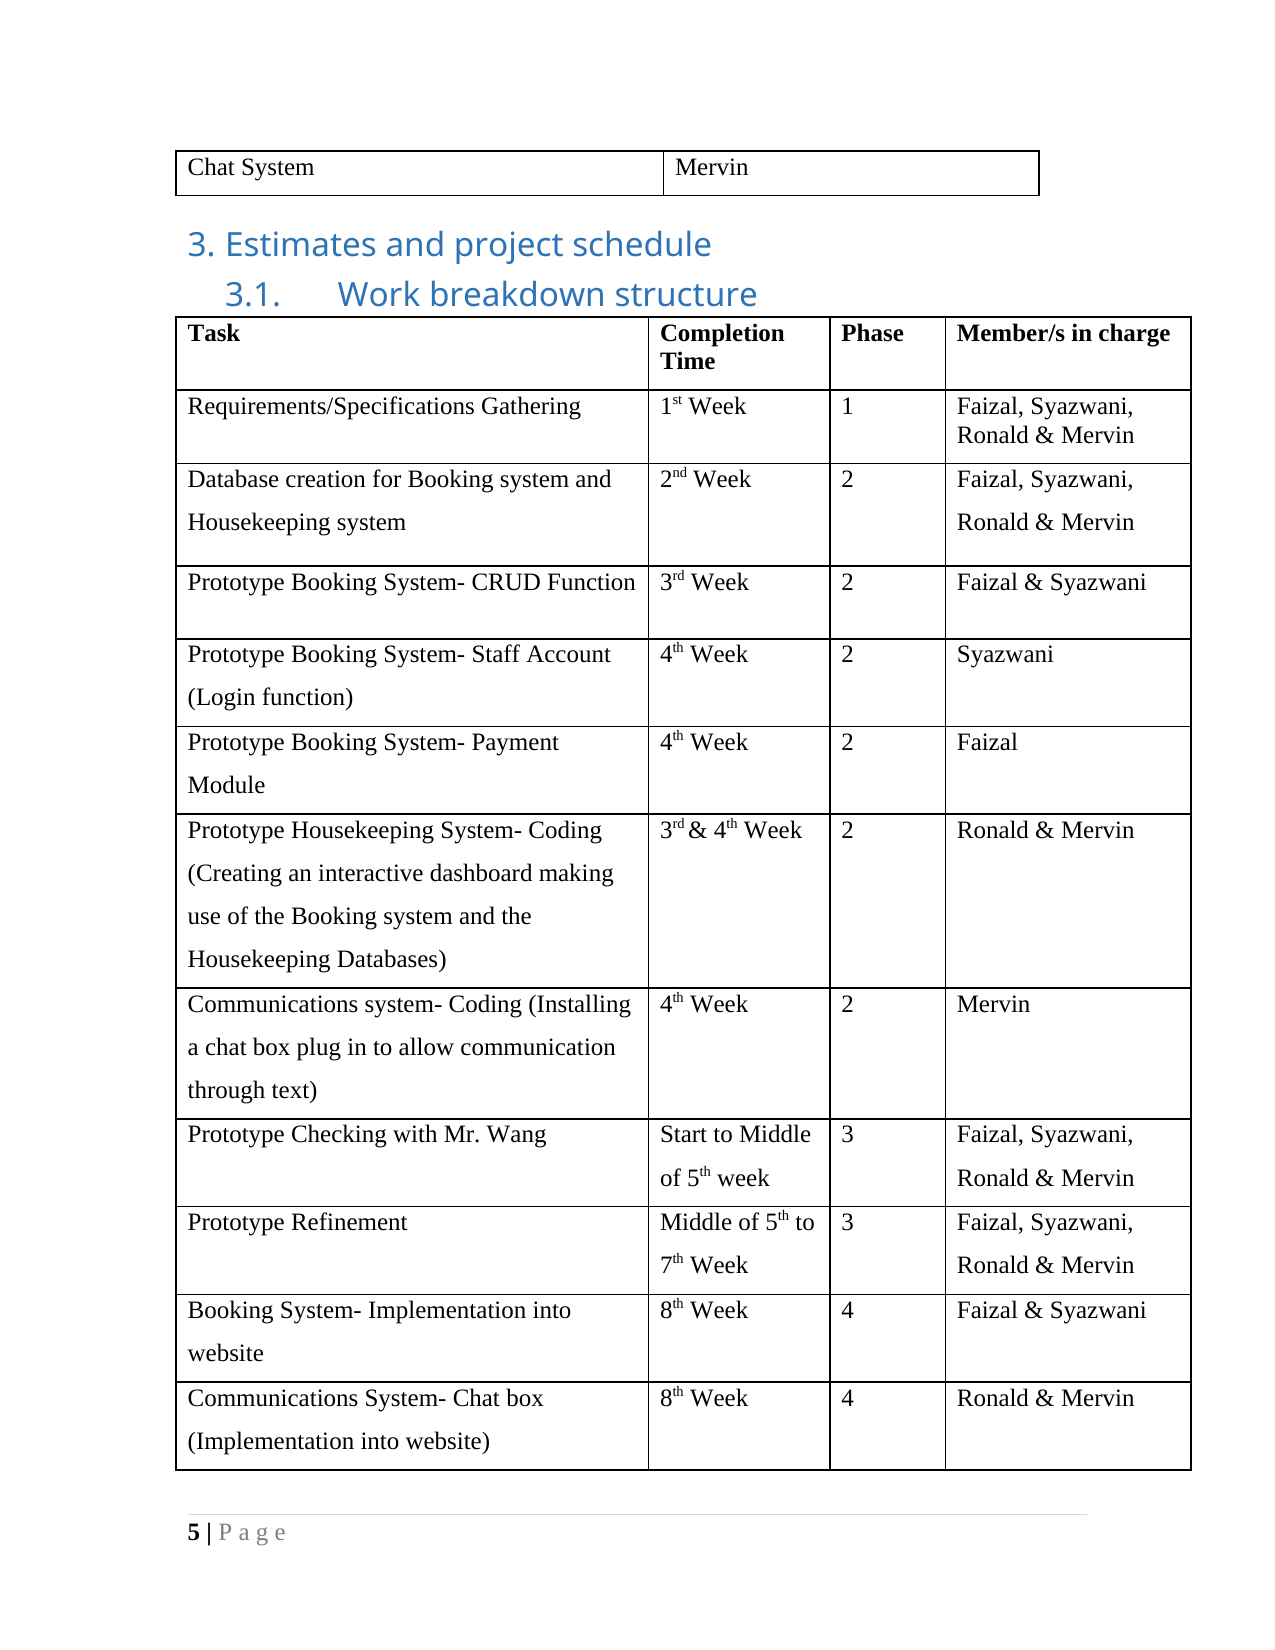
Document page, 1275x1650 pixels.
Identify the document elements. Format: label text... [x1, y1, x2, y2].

table_cell 4th Week [649, 989, 829, 1118]
table_cell 2 [831, 727, 945, 813]
table_header Task [177, 318, 648, 389]
table_cell 3 [831, 1120, 945, 1206]
table_cell Prototype Booking System- Payment Module [177, 727, 648, 813]
table_cell 3 [831, 1207, 945, 1293]
table_cell Faizal & Syazwani [946, 567, 1190, 638]
table_cell 4th Week [649, 640, 829, 726]
table_cell Communications System- Chat box (Implementation into website) [177, 1383, 648, 1469]
table_cell 4 [831, 1383, 945, 1469]
table_cell Faizal, Syazwani, Ronald & Mervin [946, 464, 1190, 565]
table_cell 2 [831, 989, 945, 1118]
table_cell Faizal, Syazwani, Ronald & Mervin [946, 1207, 1190, 1293]
table_cell Faizal [946, 727, 1190, 813]
table_cell Booking System- Implementation into website [177, 1295, 648, 1381]
table_cell 2nd Week [649, 464, 829, 565]
table_cell Faizal, Syazwani, Ronald & Mervin [946, 1120, 1190, 1206]
table_cell 3rd Week [649, 567, 829, 638]
table_cell 4 [831, 1295, 945, 1381]
table_cell Prototype Refinement [177, 1207, 648, 1293]
table_cell 1st Week [649, 391, 829, 463]
table_cell Faizal, Syazwani, Ronald & Mervin [946, 391, 1190, 463]
table_cell 8th Week [649, 1383, 829, 1469]
subtitle Work breakdown structure [225, 271, 1087, 316]
table_cell Prototype Booking System- CRUD Function [177, 567, 648, 638]
table_cell 4th Week [649, 727, 829, 813]
table_cell Communications system- Coding (Installing a chat box plug in to allow communication through text) [177, 989, 648, 1118]
table_cell Mervin [664, 152, 1038, 194]
table_cell 2 [831, 464, 945, 565]
table_cell Mervin [946, 989, 1190, 1118]
table_cell 2 [831, 640, 945, 726]
table_header Completion Time [649, 318, 829, 389]
table_cell 1 [831, 391, 945, 463]
table_cell Prototype Booking System- Staff Account (Login function) [177, 640, 648, 726]
subtitle Estimates and project schedule [187, 221, 1087, 267]
table_cell Faizal & Syazwani [946, 1295, 1190, 1381]
table_cell Prototype Housekeeping System- Coding (Creating an interactive dashboard making use of the Booking system and the Housekeeping Databases) [177, 815, 648, 987]
table_cell Syazwani [946, 640, 1190, 726]
table_cell 2 [831, 815, 945, 987]
table_header Member/s in charge [946, 318, 1190, 389]
table_cell Requirements/Specifications Gathering [177, 391, 648, 463]
table_cell Database creation for Booking system and Housekeeping system [177, 464, 648, 565]
table_cell Start to Middle of 5th week [649, 1120, 829, 1206]
table_header Phase [831, 318, 945, 389]
table_cell 2 [831, 567, 945, 638]
table_cell Chat System [177, 152, 663, 194]
table_cell 8th Week [649, 1295, 829, 1381]
table_cell Middle of 5th to 7th Week [649, 1207, 829, 1293]
table_cell Prototype Checking with Mr. Wang [177, 1120, 648, 1206]
table_cell Ronald & Mervin [946, 815, 1190, 987]
table_cell 3rd & 4th Week [649, 815, 829, 987]
table_cell Ronald & Mervin [946, 1383, 1190, 1469]
